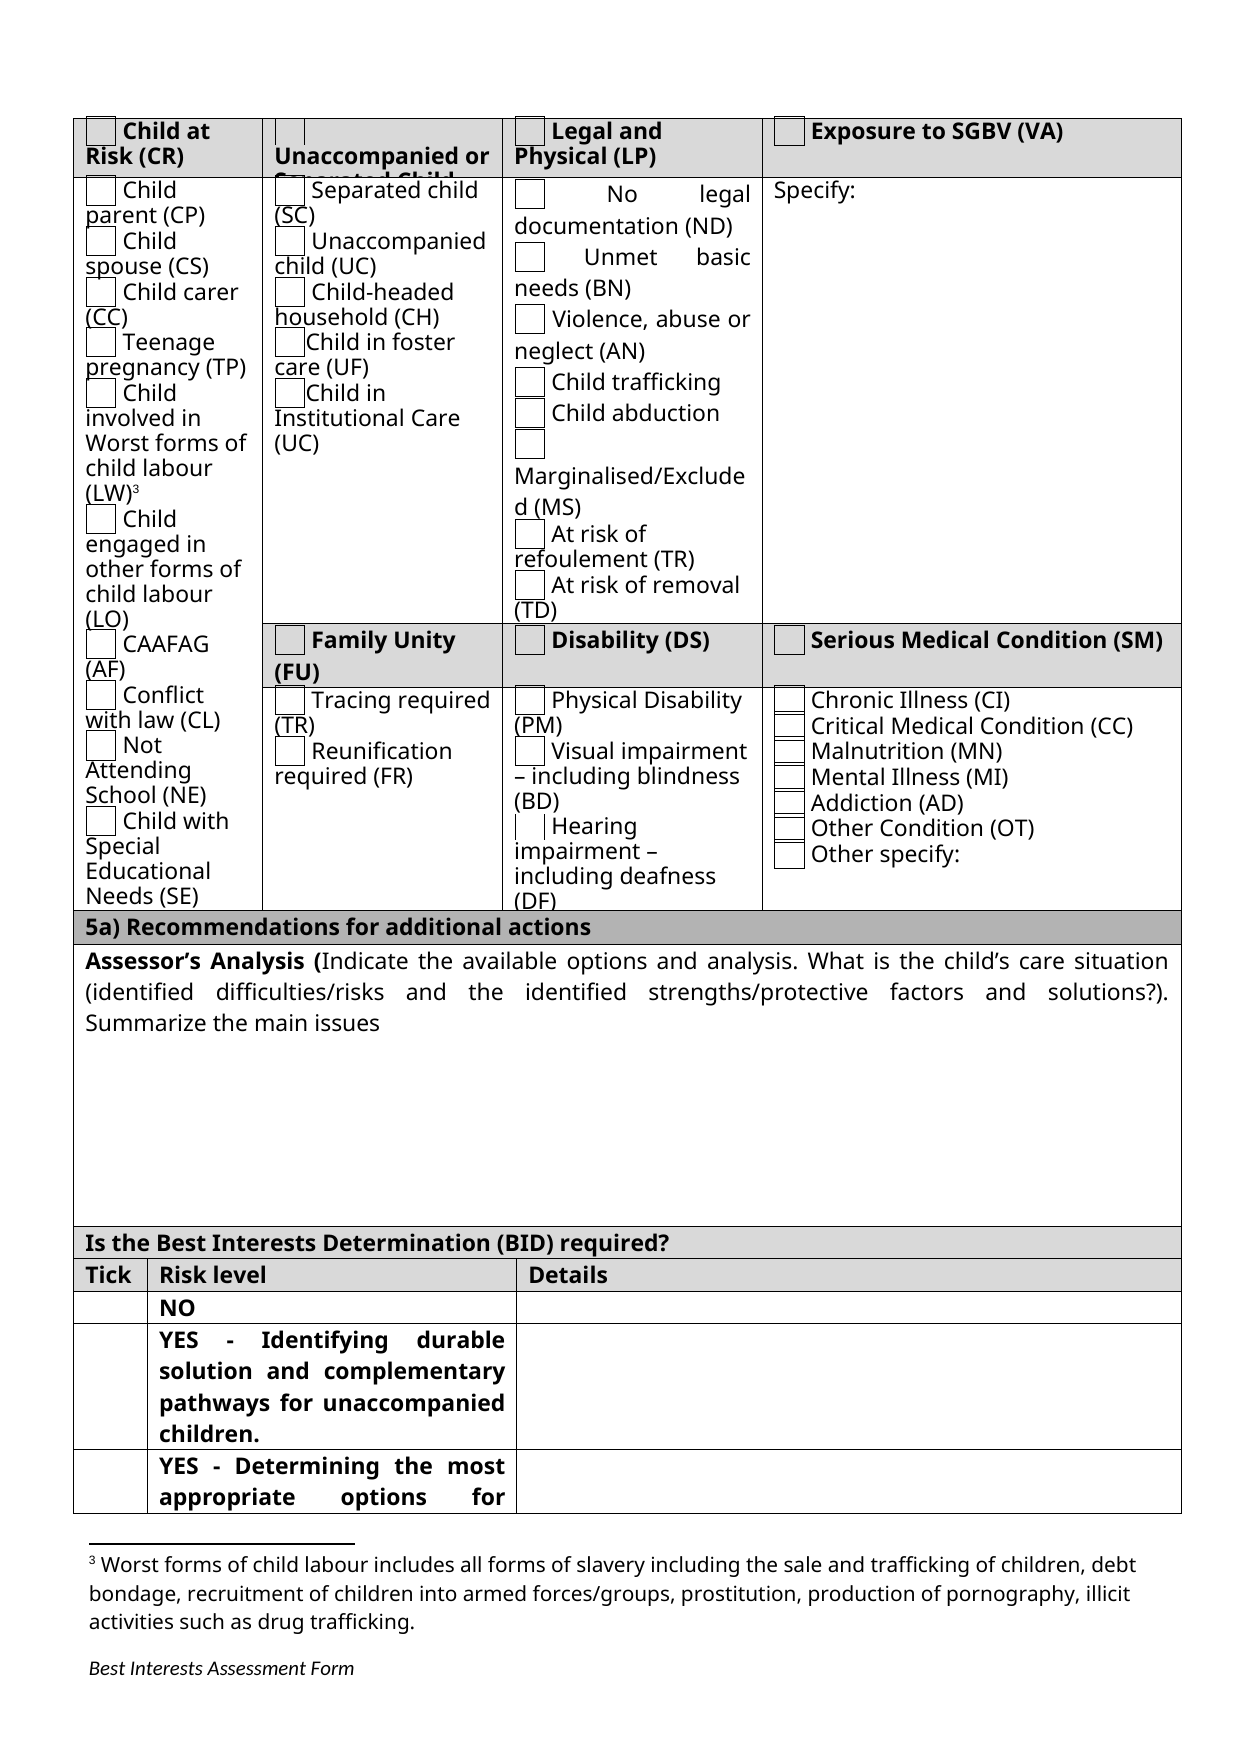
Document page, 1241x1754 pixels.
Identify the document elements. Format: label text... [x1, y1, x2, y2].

table_cell YES - Identifying durable solution and complementary pathways for unaccompanied children. [148, 1324, 516, 1449]
table_cell Risk level [148, 1259, 516, 1291]
table_cell 5a) Recommendations for additional actions [74, 911, 1181, 944]
table_cell [517, 1324, 1181, 1449]
table_cell Child at Risk (CR) [74, 119, 262, 177]
table_cell [74, 1324, 147, 1449]
table_cell Legal and Physical (LP) [503, 119, 762, 177]
table_cell Assessor’s Analysis (Indicate the available options and analysis. What is the child’s care situation (identified difficulties/risks and the identified strengths/protective factors and solutions?). Summarize the main issues [74, 945, 1181, 1226]
table_cell Physical Disability (PM) Visual impairment – including blindness (BD) Hearing impairment –including deafness (DF) Mental/intellectual disability (MM) Other Specify: [503, 688, 762, 910]
table_cell Is the Best Interests Determination (BID) required? [74, 1227, 1181, 1258]
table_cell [148, 1450, 516, 1512]
table_cell [517, 1450, 1181, 1512]
table_cell Unaccompanied or Separated Child (SC) [263, 119, 502, 177]
table_cell Tick [74, 1259, 147, 1291]
table_cell Specify: [763, 178, 1181, 623]
table_cell Chronic Illness (CI) Critical Medical Condition (CC) Malnutrition (MN) Mental Illness (MI) Addiction (AD) Other Condition (OT) Other specify: [763, 688, 1181, 910]
table_cell [74, 1292, 147, 1323]
table_cell Details [517, 1259, 1181, 1291]
table_cell Family Unity (FU) [263, 624, 502, 687]
table_cell [74, 1450, 147, 1512]
table_cell Disability (DS) [503, 624, 762, 687]
table_cell No legal documentation (ND) Unmet basic needs (BN) Violence, abuse or neglect (AN) Child trafficking Child abduction Marginalised/Excluded (MS) At risk of refoulement (TR) At risk of removal (TD) [503, 178, 762, 623]
table_cell Child parent (CP) Child spouse (CS) Child carer (CC) Teenage pregnancy (TP) Child involved in Worst forms of child labour (LW) Child engaged in other forms of child labour (LO) CAAFAG (AF) Conflict with law (CL) Not Attending School (NE) Child with Special Educational Needs (SE) Child at risk of not attending school (NE) [74, 178, 262, 910]
table_cell Separated child (SC) Unaccompanied child (UC) Child-headed household (CH) Child in foster care (UF) Child in Institutional Care (UC) [263, 178, 502, 623]
table_cell NO [148, 1292, 516, 1323]
table_cell Serious Medical Condition (SM) [763, 624, 1181, 687]
table_cell [517, 1292, 1181, 1323]
table_cell Exposure to SGBV (VA) [763, 119, 1181, 177]
table_cell Tracing required (TR) Reunification required (FR) [263, 688, 502, 910]
